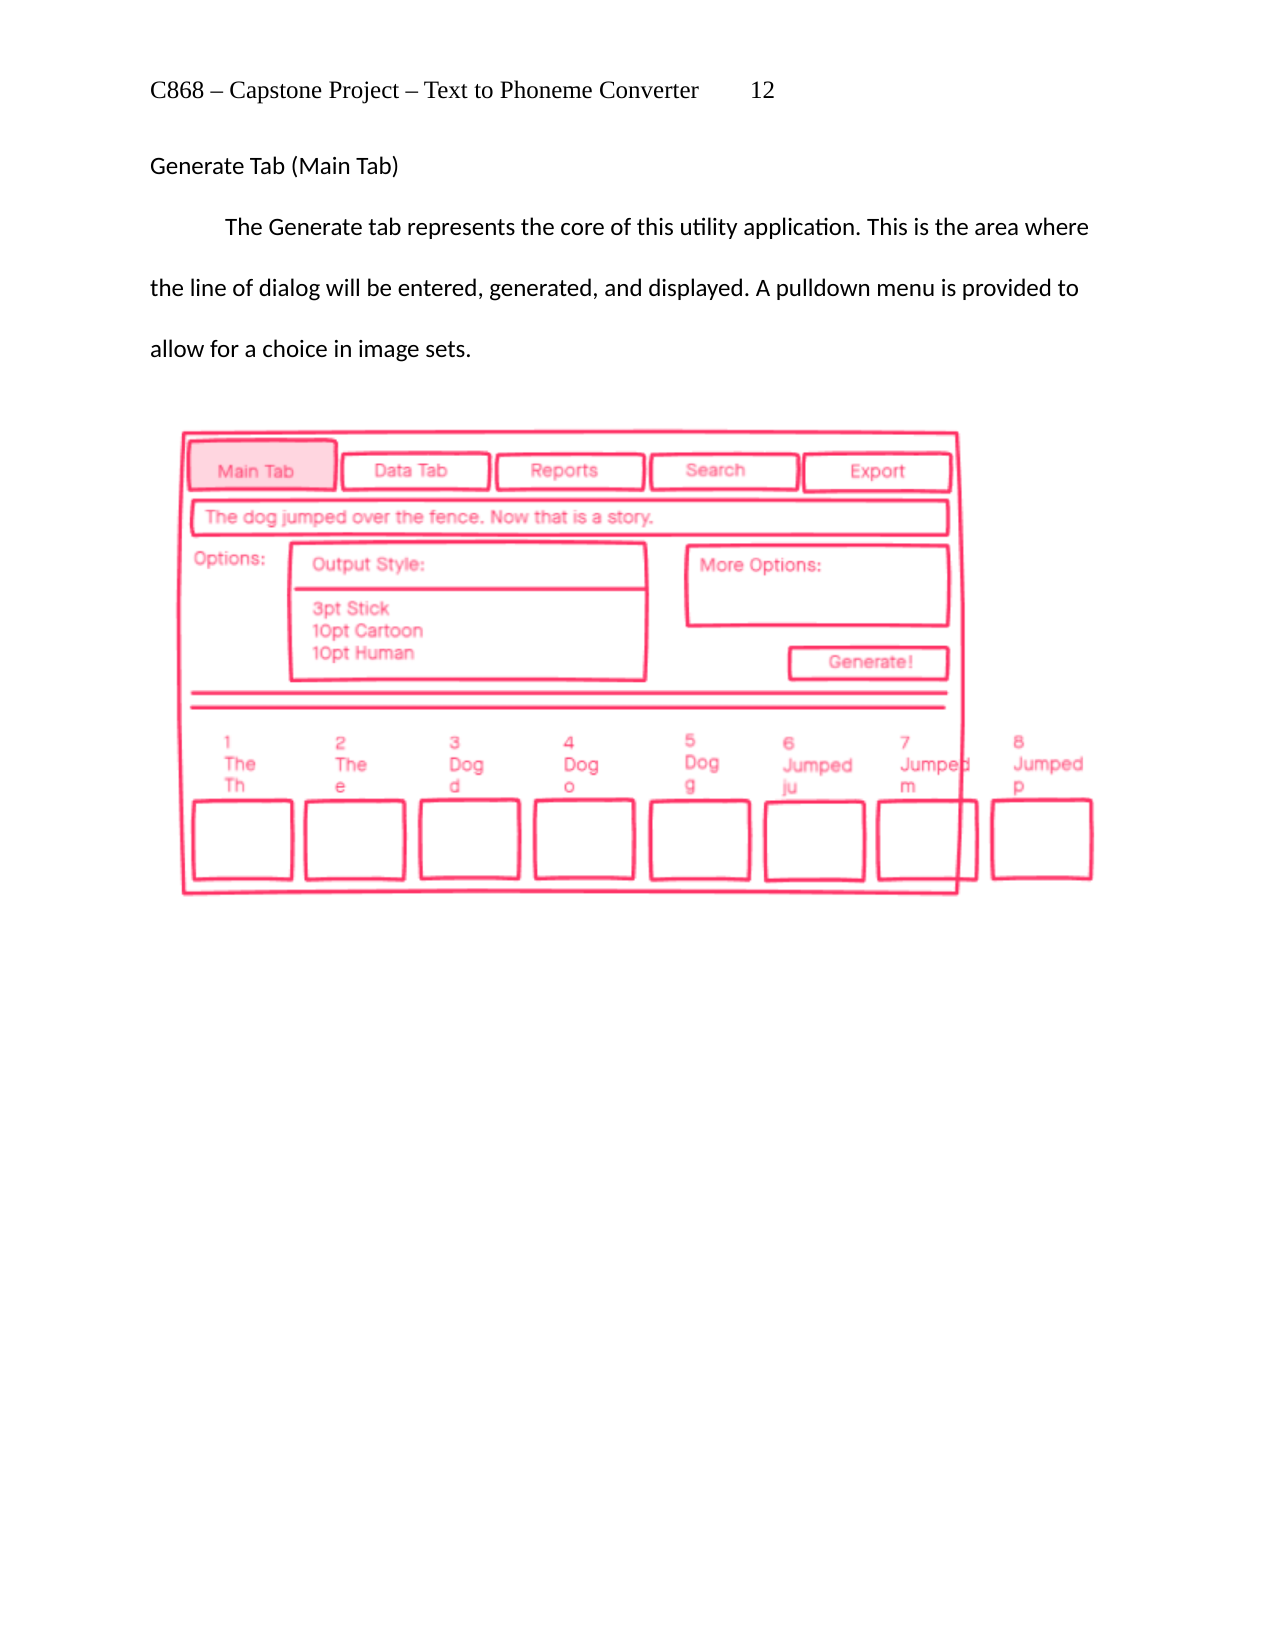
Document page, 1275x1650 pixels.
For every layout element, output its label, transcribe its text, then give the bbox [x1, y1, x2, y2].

text Generate Tab (Main Tab) [150, 150, 1125, 181]
text The Generate tab represents the core of this utility application. This is the area where the line of dialog will be entered, generated, and displayed. A pulldown menu is provided to allow for a choice in image sets. [150, 211, 1125, 364]
picture [150, 394, 1125, 915]
